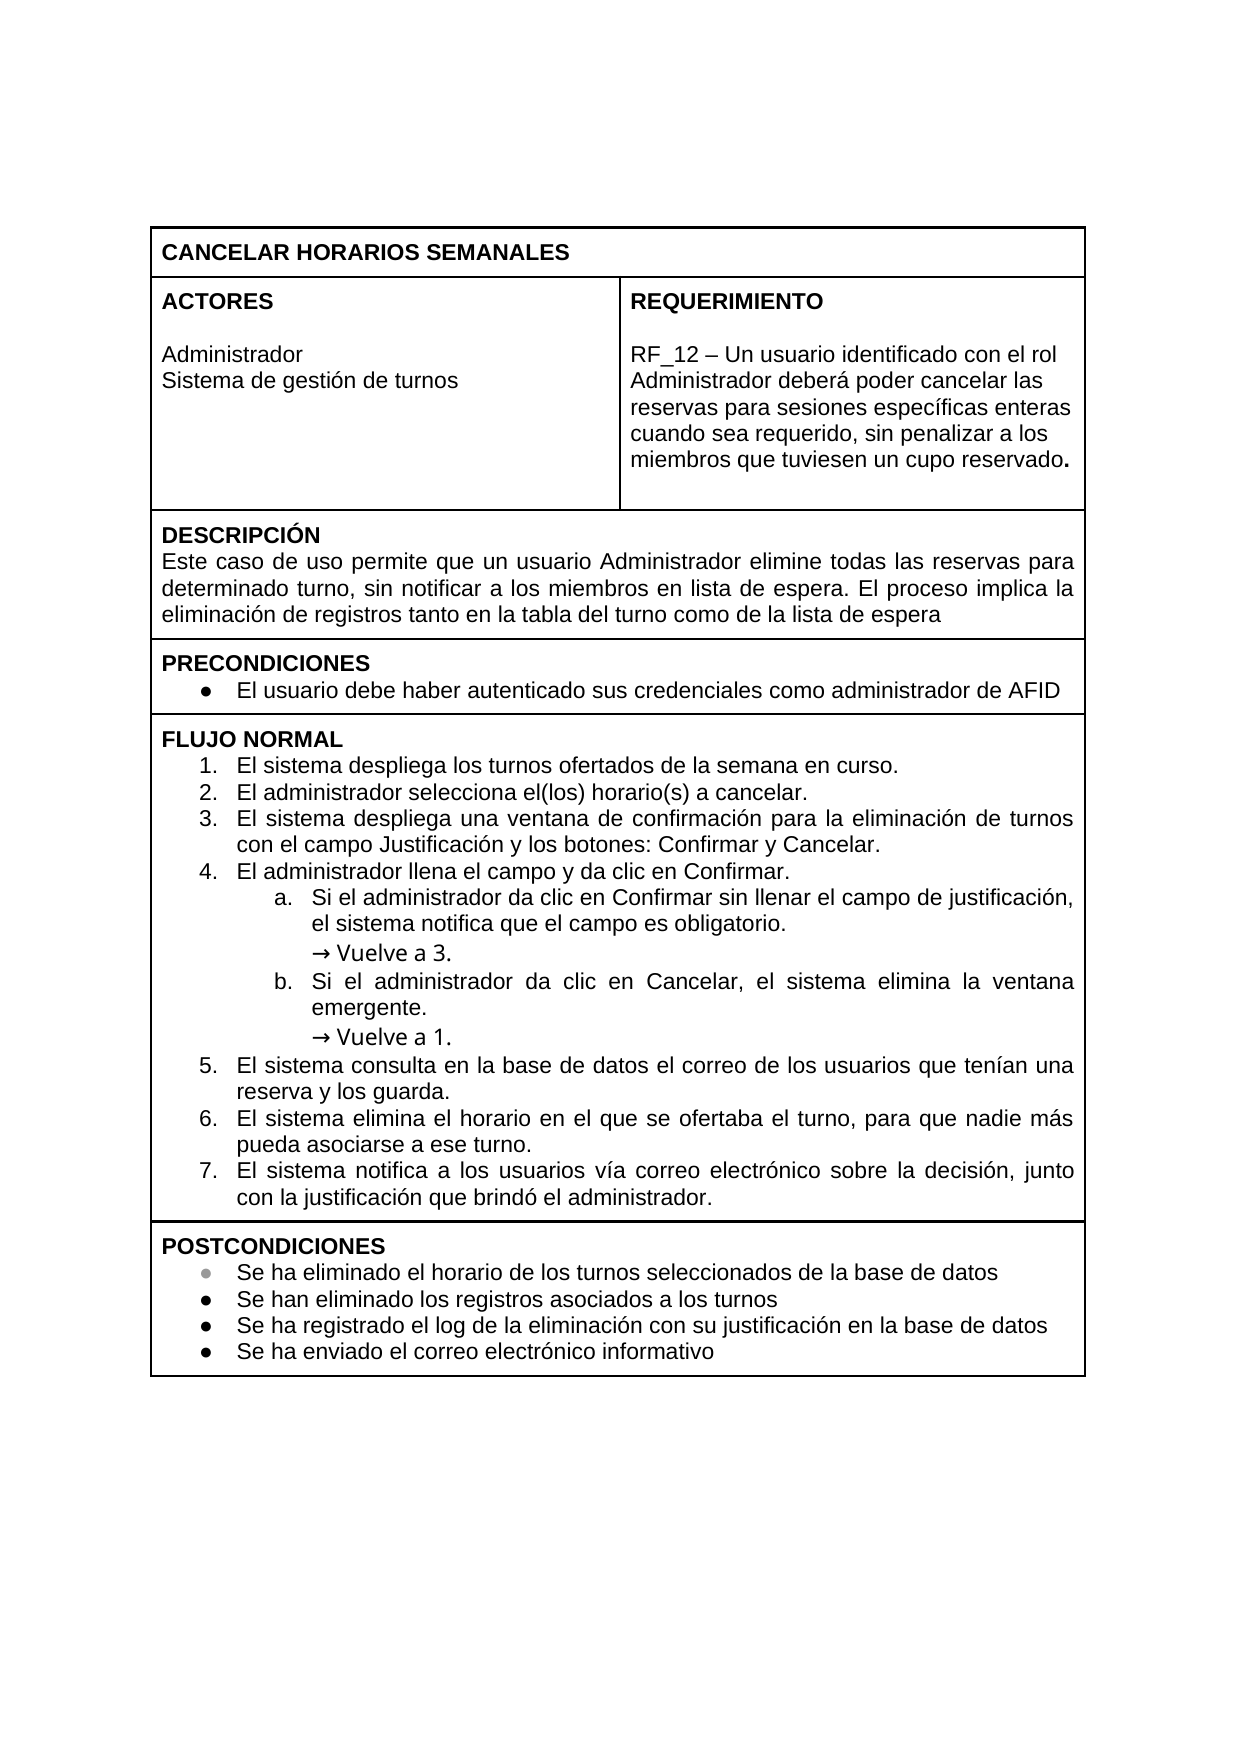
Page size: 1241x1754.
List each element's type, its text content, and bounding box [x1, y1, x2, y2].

table_cell REQUERIMIENTO RF_12 – Un usuario identificado con el rol Administrador deberá poder cancelar las reservas para sesiones específicas enteras cuando sea requerido, sin penalizar a los miembros que tuviesen un cupo reservado. [621, 278, 1084, 509]
table_cell PRECONDICIONES El usuario debe haber autenticado sus credenciales como administrador de AFID [152, 640, 1084, 713]
table_cell FLUJO NORMAL El sistema despliega los turnos ofertados de la semana en curso. El administrador selecciona el(los) horario(s) a cancelar. El sistema despliega una ventana de confirmación para la eliminación de turnos con el campo Justificación y los botones: Confirmar y Cancelar. El administrador llena el campo y da clic en Confirmar. Si el administrador da clic en Confirmar sin llenar el campo de justificación, el sistema notifica que el campo es obligatorio. → Vuelve a 3. Si el administrador da clic en Cancelar, el sistema elimina la ventana emergente. → Vuelve a 1. El sistema consulta en la base de datos el correo de los usuarios que tenían una reserva y los guarda. El sistema elimina el horario en el que se ofertaba el turno, para que nadie más pueda asociarse a ese turno. El sistema notifica a los usuarios vía correo electrónico sobre la decisión, junto con la justificación que brindó el administrador. [152, 715, 1084, 1220]
table_cell ACTORES Administrador Sistema de gestión de turnos [152, 278, 619, 509]
table_cell POSTCONDICIONES Se ha eliminado el horario de los turnos seleccionados de la base de datos Se han eliminado los registros asociados a los turnos Se ha registrado el log de la eliminación con su justificación en la base de datos Se ha enviado el correo electrónico informativo [152, 1223, 1084, 1375]
table_header CANCELAR HORARIOS SEMANALES [152, 229, 1084, 276]
table_cell DESCRIPCIÓN Este caso de uso permite que un usuario Administrador elimine todas las reservas para determinado turno, sin notificar a los miembros en lista de espera. El proceso implica la eliminación de registros tanto en la tabla del turno como de la lista de espera [152, 511, 1084, 638]
